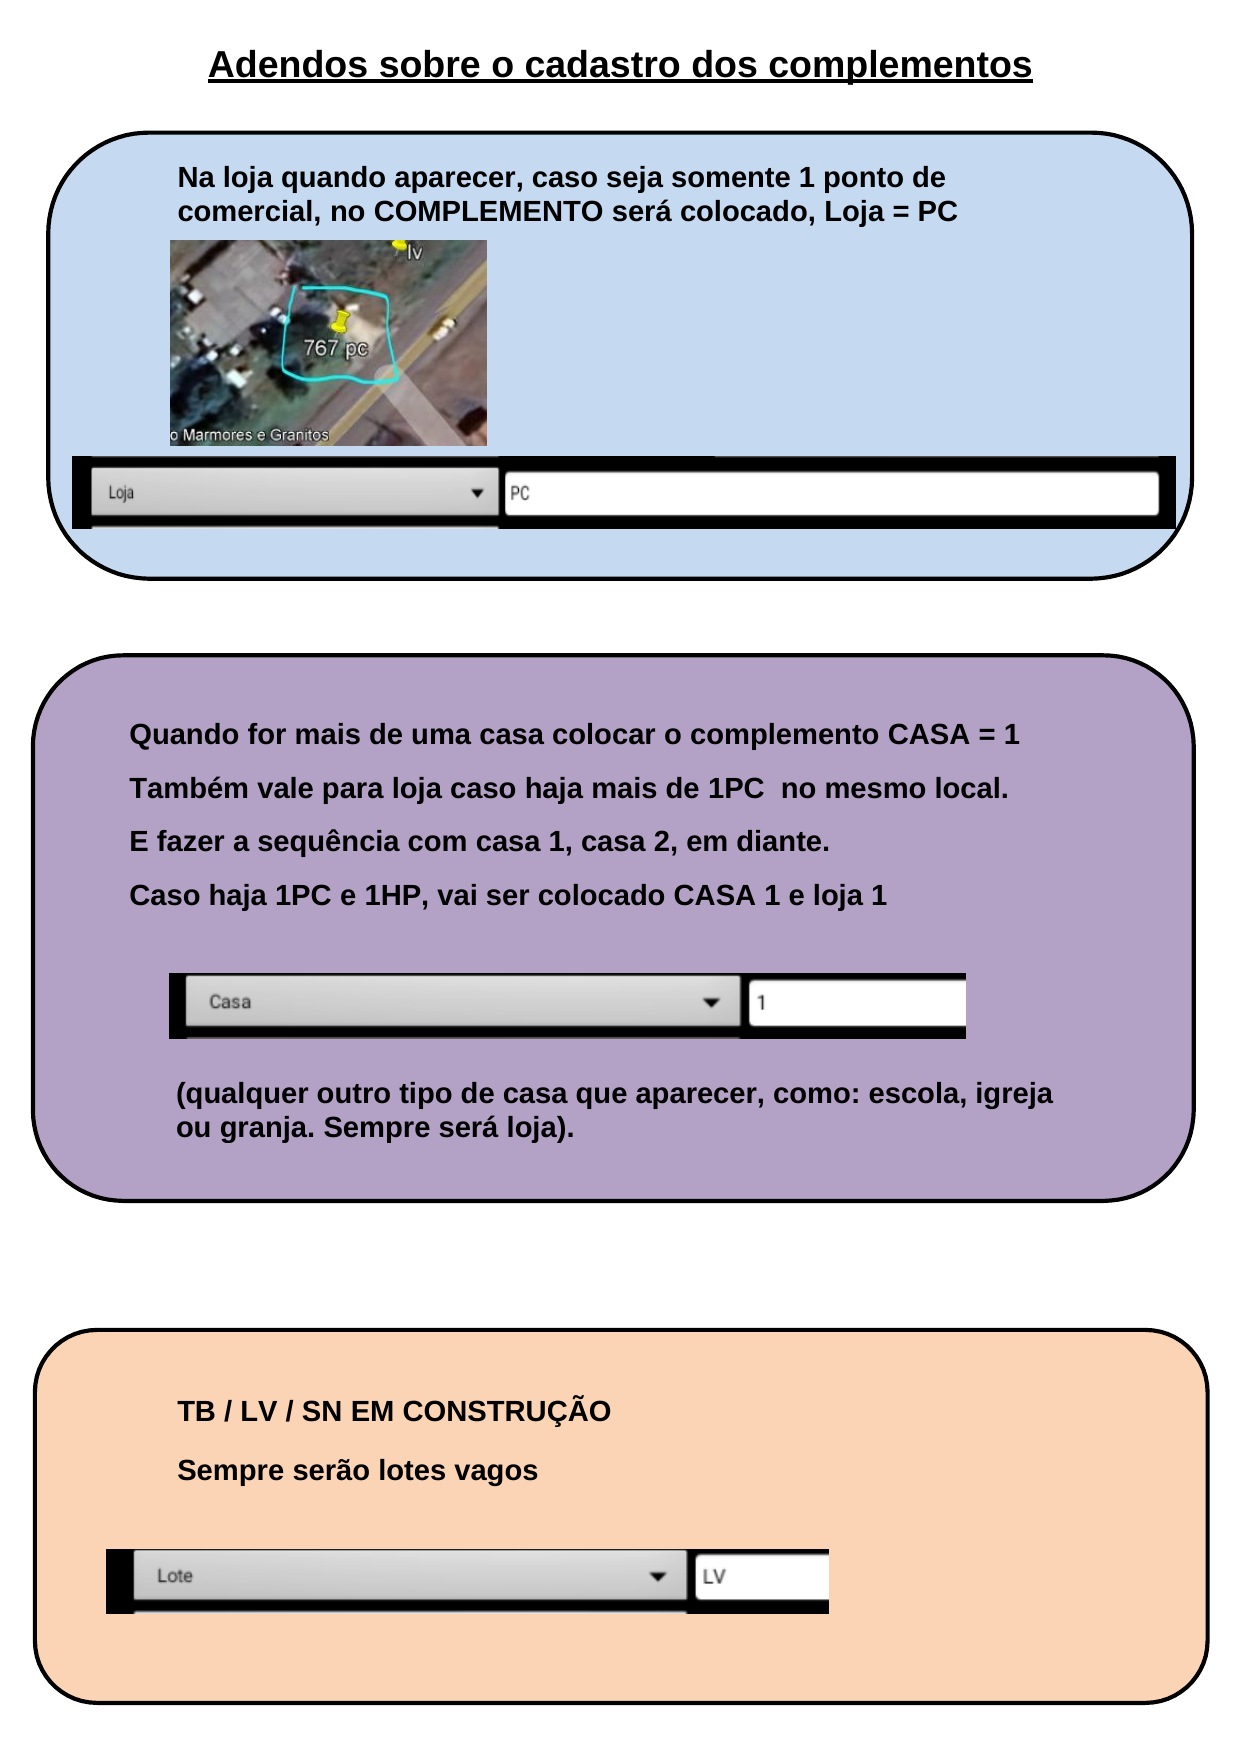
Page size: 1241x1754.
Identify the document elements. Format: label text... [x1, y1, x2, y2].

picture [169, 973, 966, 1039]
title Adendos sobre o cadastro dos complementos [206, 42, 1034, 85]
picture [170, 240, 487, 446]
picture [72, 456, 1176, 529]
picture [106, 1549, 829, 1614]
